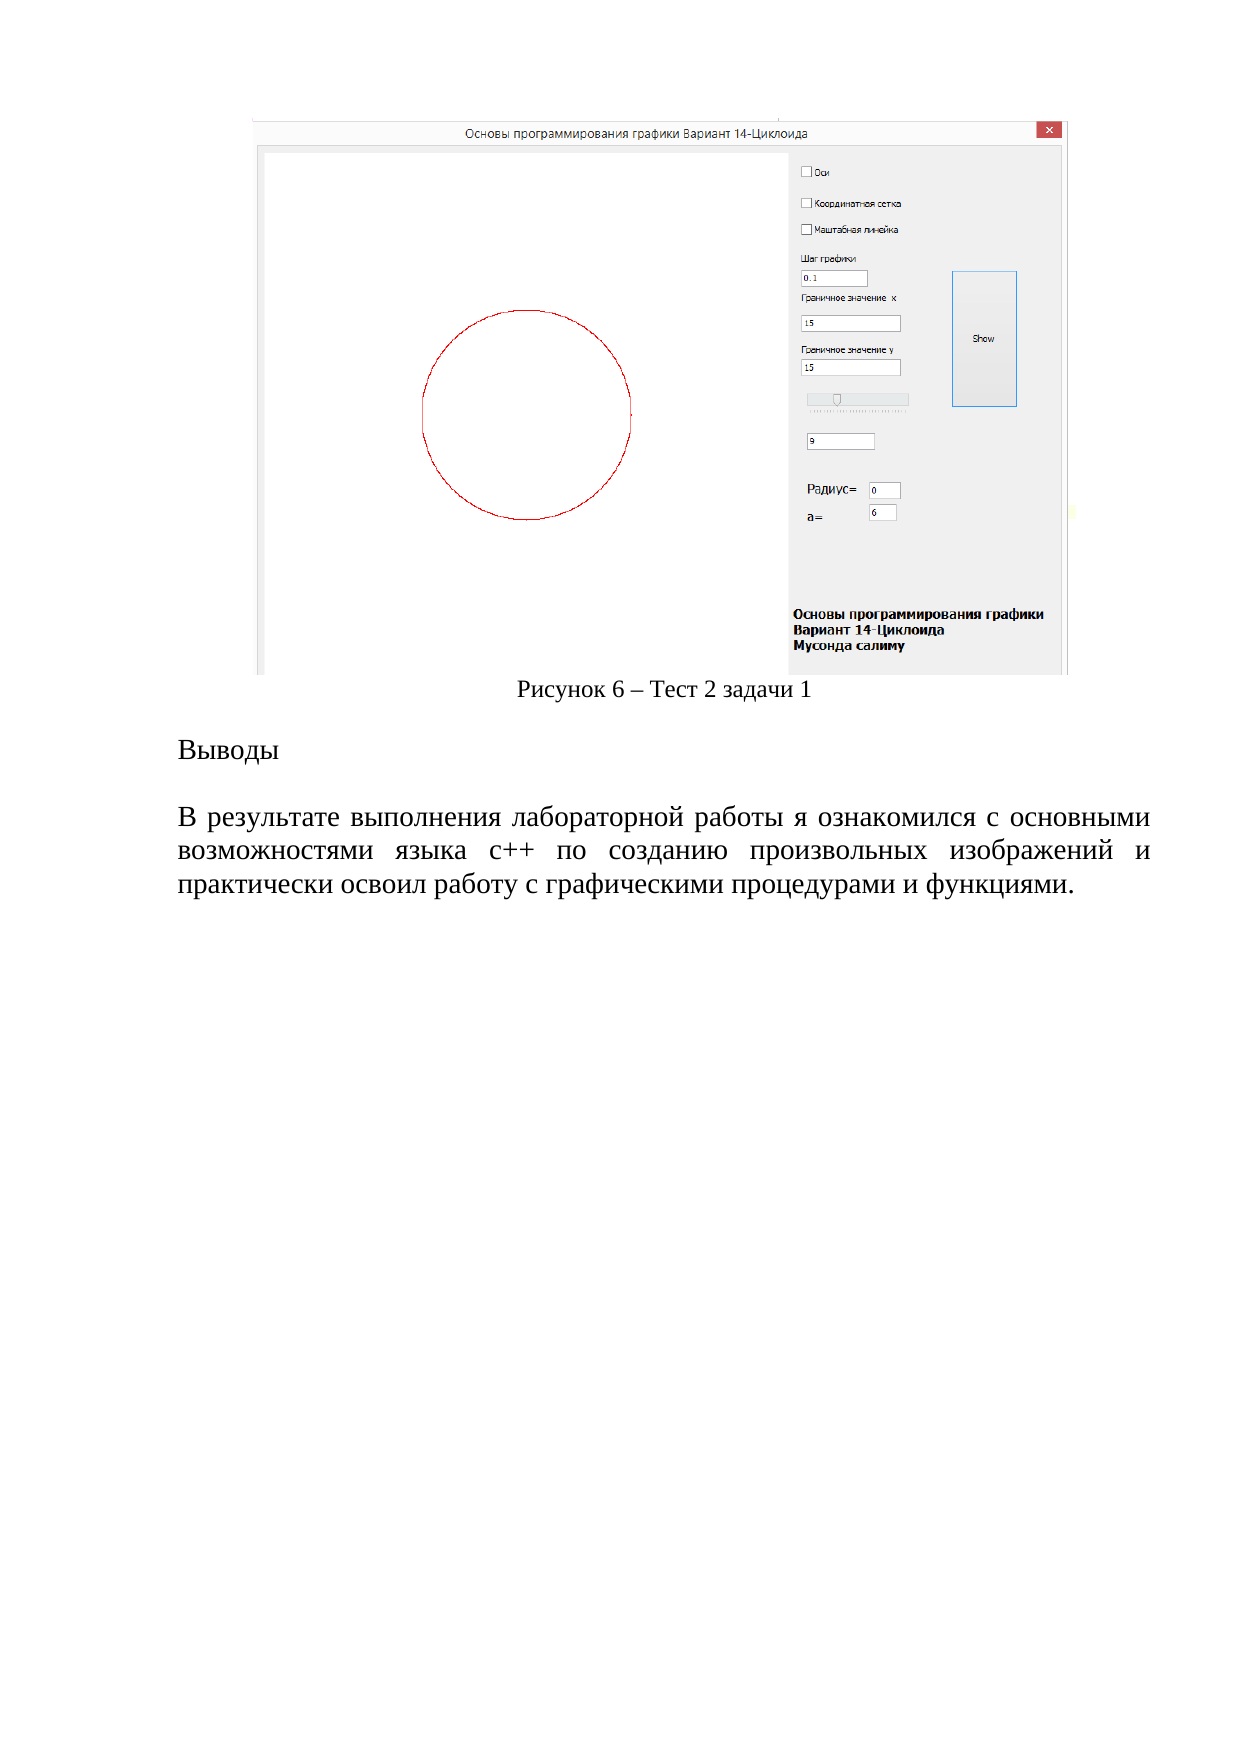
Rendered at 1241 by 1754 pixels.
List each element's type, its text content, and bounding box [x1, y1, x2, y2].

text В результате выполнения лабораторной работы я ознакомился с основными возможностями языка c++ по созданию произвольных изображений и практически освоил работу с графическими процедурами и функциями. [177, 799, 1152, 899]
text Выводы [177, 732, 1152, 765]
picture [252, 118, 1077, 675]
text Рисунок 6 – Тест 2 задачи 1 [177, 674, 1152, 703]
